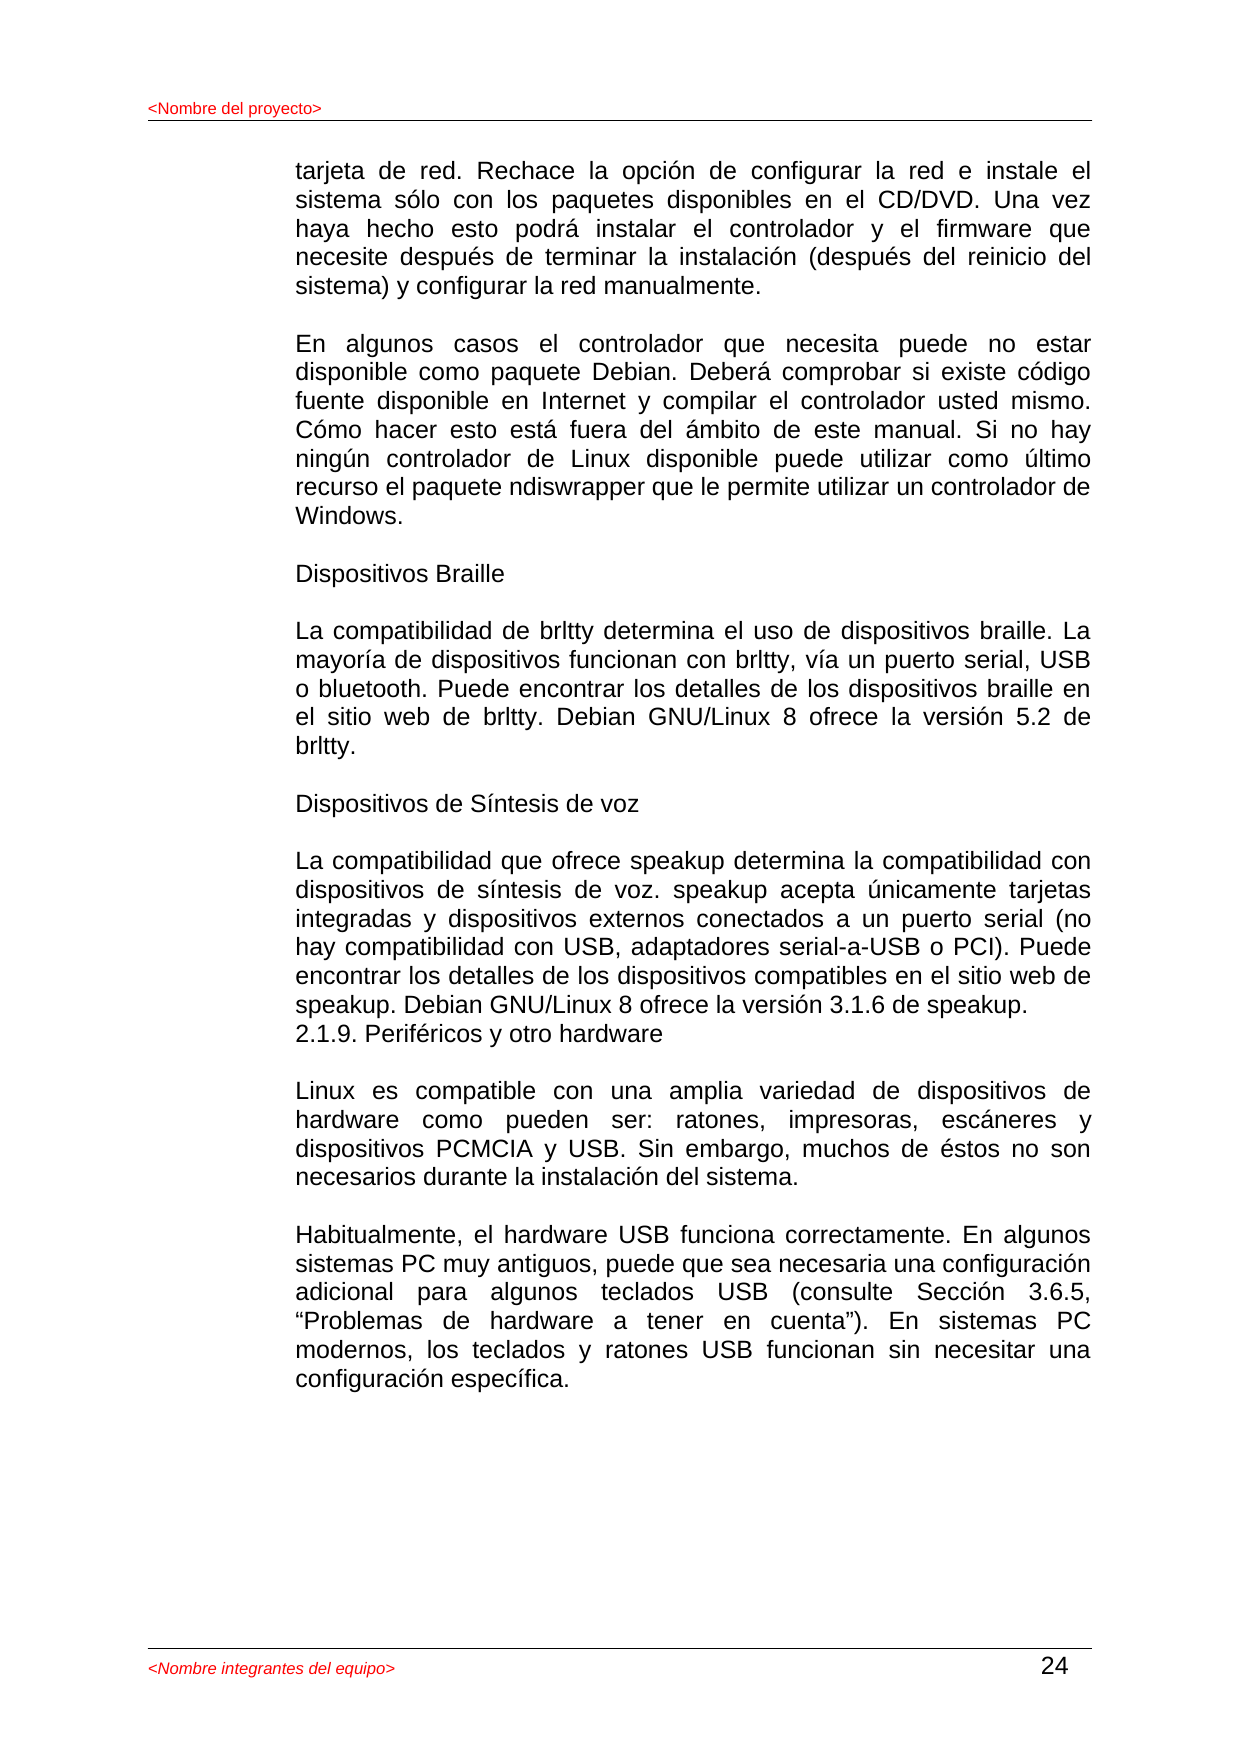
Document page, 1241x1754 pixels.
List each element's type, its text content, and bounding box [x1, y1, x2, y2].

text La compatibilidad de brltty determina el uso de dispositivos braille. La mayoría de dispositivos funcionan con brltty, vía un puerto serial, USB o bluetooth. Puede encontrar los detalles de los dispositivos braille en el sitio web de brltty. Debian GNU/Linux 8 ofrece la versión 5.2 de brltty. [295, 616, 1092, 760]
text Dispositivos de Síntesis de voz [295, 789, 1092, 817]
text Linux es compatible con una amplia variedad de dispositivos de hardware como pueden ser: ratones, impresoras, escáneres y dispositivos PCMCIA y USB. Sin embargo, muchos de éstos no son necesarios durante la instalación del sistema. [295, 1076, 1092, 1191]
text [295, 156, 1092, 300]
text En algunos casos el controlador que necesita puede no estar disponible como paquete Debian. Deberá comprobar si existe código fuente disponible en Internet y compilar el controlador usted mismo. Cómo hacer esto está fuera del ámbito de este manual. Si no hay ningún controlador de Linux disponible puede utilizar como último recurso el paquete ndiswrapper que le permite utilizar un controlador de Windows. [295, 329, 1092, 530]
text Habitualmente, el hardware USB funciona correctamente. En algunos sistemas PC muy antiguos, puede que sea necesaria una configuración adicional para algunos teclados USB (consulte Sección 3.6.5, “Problemas de hardware a tener en cuenta”). En sistemas PC modernos, los teclados y ratones USB funcionan sin necesitar una configuración específica. [295, 1220, 1092, 1392]
text 2.1.9. Periféricos y otro hardware [295, 1019, 1092, 1047]
text La compatibilidad que ofrece speakup determina la compatibilidad con dispositivos de síntesis de voz. speakup acepta únicamente tarjetas integradas y dispositivos externos conectados a un puerto serial (no hay compatibilidad con USB, adaptadores serial-a-USB o PCI). Puede encontrar los detalles de los dispositivos compatibles en el sitio web de speakup. Debian GNU/Linux 8 ofrece la versión 3.1.6 de speakup. [295, 846, 1092, 1019]
text Dispositivos Braille [295, 559, 1092, 587]
